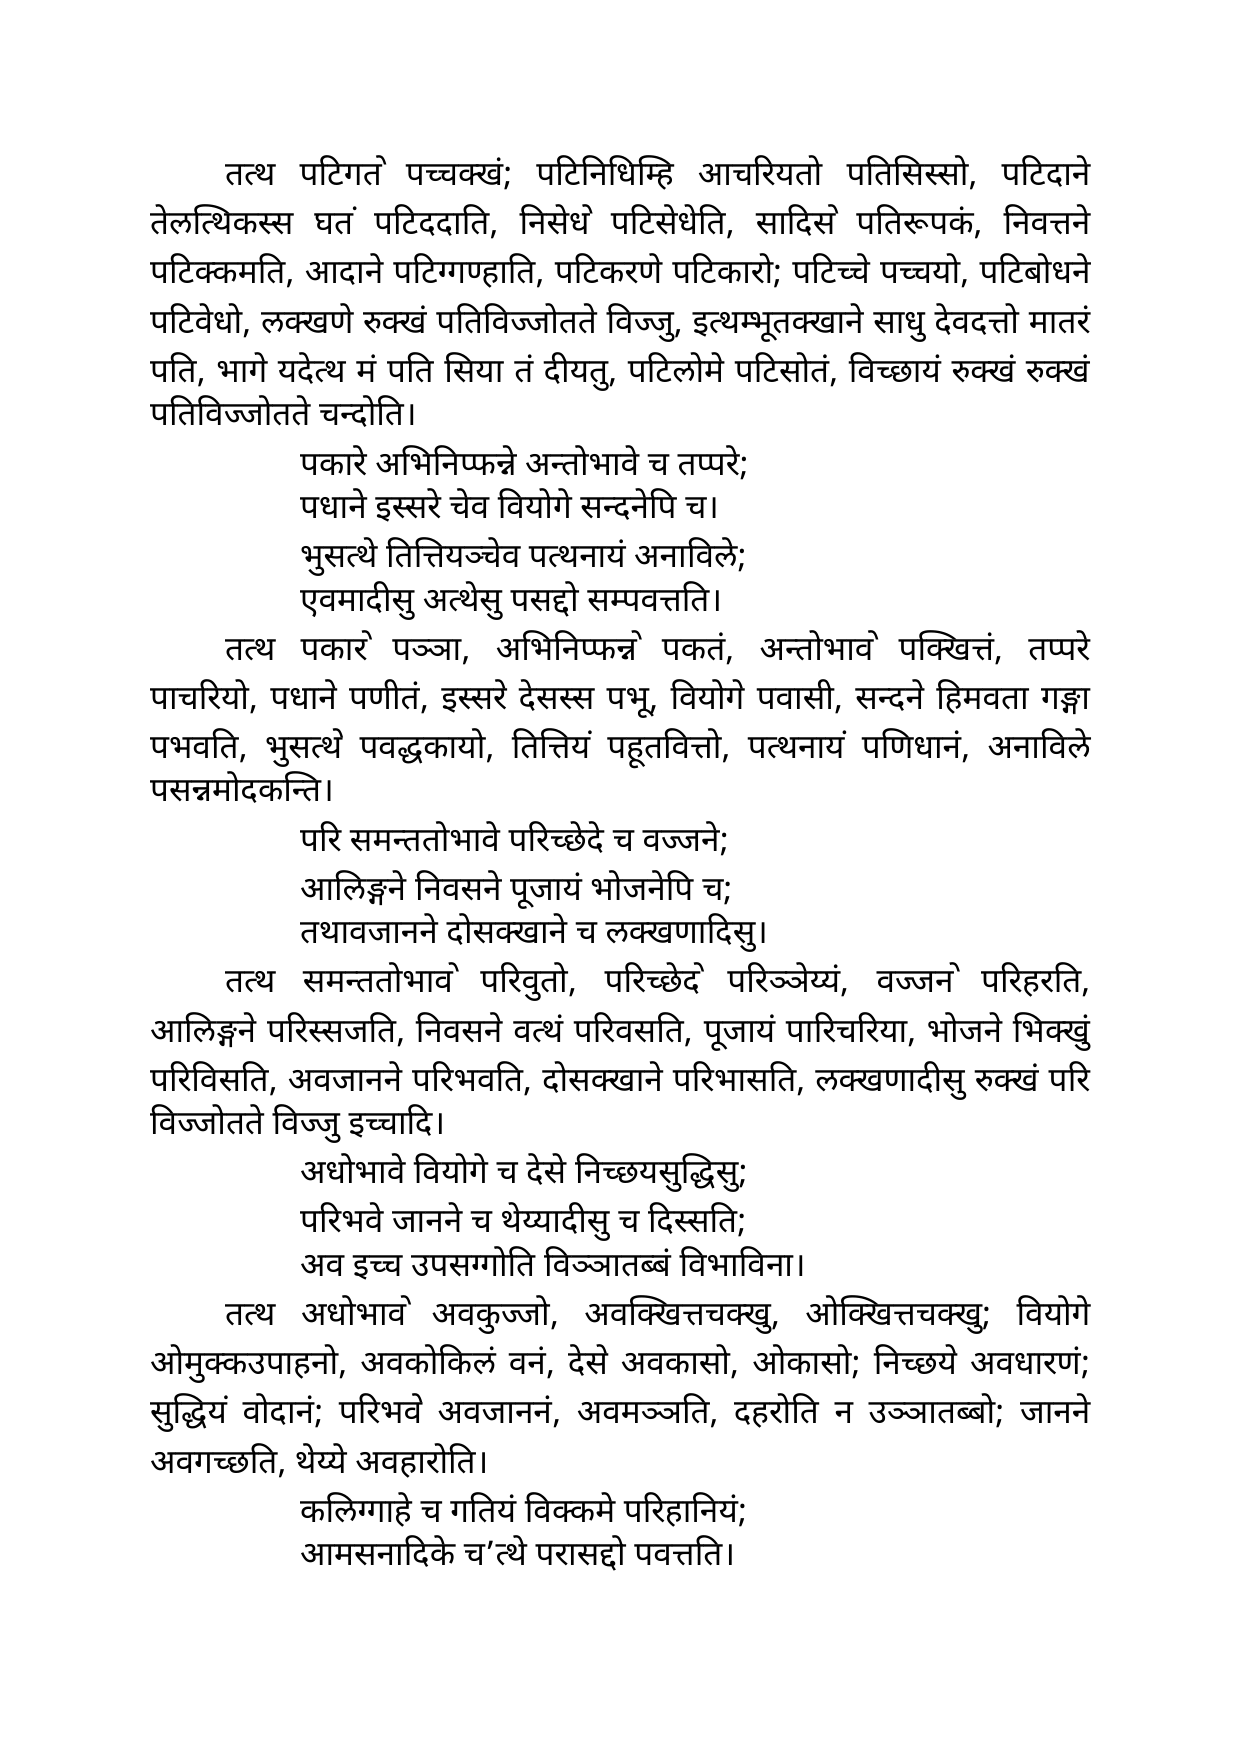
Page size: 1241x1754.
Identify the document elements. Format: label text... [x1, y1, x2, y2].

text परिभवे जानने च थेय्यादीसु च दिस्सति; [150, 1197, 1090, 1246]
text अव इच्च उपसग्गोति विञ्ञातब्बं विभाविना। [150, 1246, 1090, 1290]
text तत्थ पटिगते पच्चक्खं; पटिनिधिम्हि आचरियतो पतिसिस्सो, पटिदाने तेलत्थिकस्स घतं पटिददाति, निसेधे पटिसेधेति, सादिसे पतिरूपकं, निवत्तने पटिक्कमति, आदाने पटिग्गण्हाति, पटिकरणे पटिकारो; पटिच्चे पच्चयो, पटिबोधने पटिवेधो, लक्खणे रुक्खं पतिविज्जोतते विज्जु, इत्थम्भूतक्खाने साधु देवदत्तो मातरं पति, भागे यदेत्थ मं पति सिया तं दीयतु, पटिलोमे पटिसोतं, विच्छायं रुक्खं रुक्खं पतिविज्जोतते चन्दोति। [150, 150, 1090, 439]
text तत्थ पकारे पञ्ञा, अभिनिप्फन्ने पकतं, अन्तोभावे पक्खित्तं, तप्परे पाचरियो, पधाने पणीतं, इस्सरे देसस्स पभू, वियोगे पवासी, सन्दने हिमवता गङ्गा पभवति, भुसत्थे पवद्धकायो, तित्तियं पहूतवित्तो, पत्थनायं पणिधानं, अनाविले पसन्नमोदकन्ति। [150, 624, 1090, 815]
text तथावजानने दोसक्खाने च लक्खणादिसु। [150, 914, 1090, 957]
text अधोभावे वियोगे च देसे निच्छयसुद्धिसु; [150, 1148, 1090, 1197]
text एवमादीसु अत्थेसु पसद्दो सम्पवत्तति। [150, 581, 1090, 624]
text आमसनादिके च’त्थे परासद्दो पवत्तति। [150, 1536, 1090, 1579]
text तत्थ समन्ततोभावे परिवुतो, परिच्छेदे परिञ्ञेय्यं, वज्जने परिहरति, आलिङ्गने परिस्सजति, निवसने वत्थं परिवसति, पूजायं पारिचरिया, भोजने भिक्खुं परिविसति, अवजानने परिभवति, दोसक्खाने परिभासति, लक्खणादीसु रुक्खं परि विज्जोतते विज्जु इच्चादि। [150, 957, 1090, 1148]
text तत्थ अधोभावे अवकुज्जो, अवक्खित्तचक्खु, ओक्खित्तचक्खु; वियोगे ओमुक्कउपाहनो, अवकोकिलं वनं, देसे अवकासो, ओकासो; निच्छये अवधारणं; सुद्धियं वोदानं; परिभवे अवजाननं, अवमञ्ञति, दहरोति न उञ्ञातब्बो; जानने अवगच्छति, थेय्ये अवहारोति। [150, 1290, 1090, 1487]
text पधाने इस्सरे चेव वियोगे सन्दनेपि च। [150, 488, 1090, 532]
text कलिग्गाहे च गतियं विक्कमे परिहानियं; [150, 1487, 1090, 1536]
text पकारे अभिनिप्फन्ने अन्तोभावे च तप्परे; [150, 439, 1090, 488]
text आलिङ्गने निवसने पूजायं भोजनेपि च; [150, 864, 1090, 914]
text परि समन्ततोभावे परिच्छेदे च वज्जने; [150, 815, 1090, 864]
text भुसत्थे तित्तियञ्चेव पत्थनायं अनाविले; [150, 532, 1090, 581]
